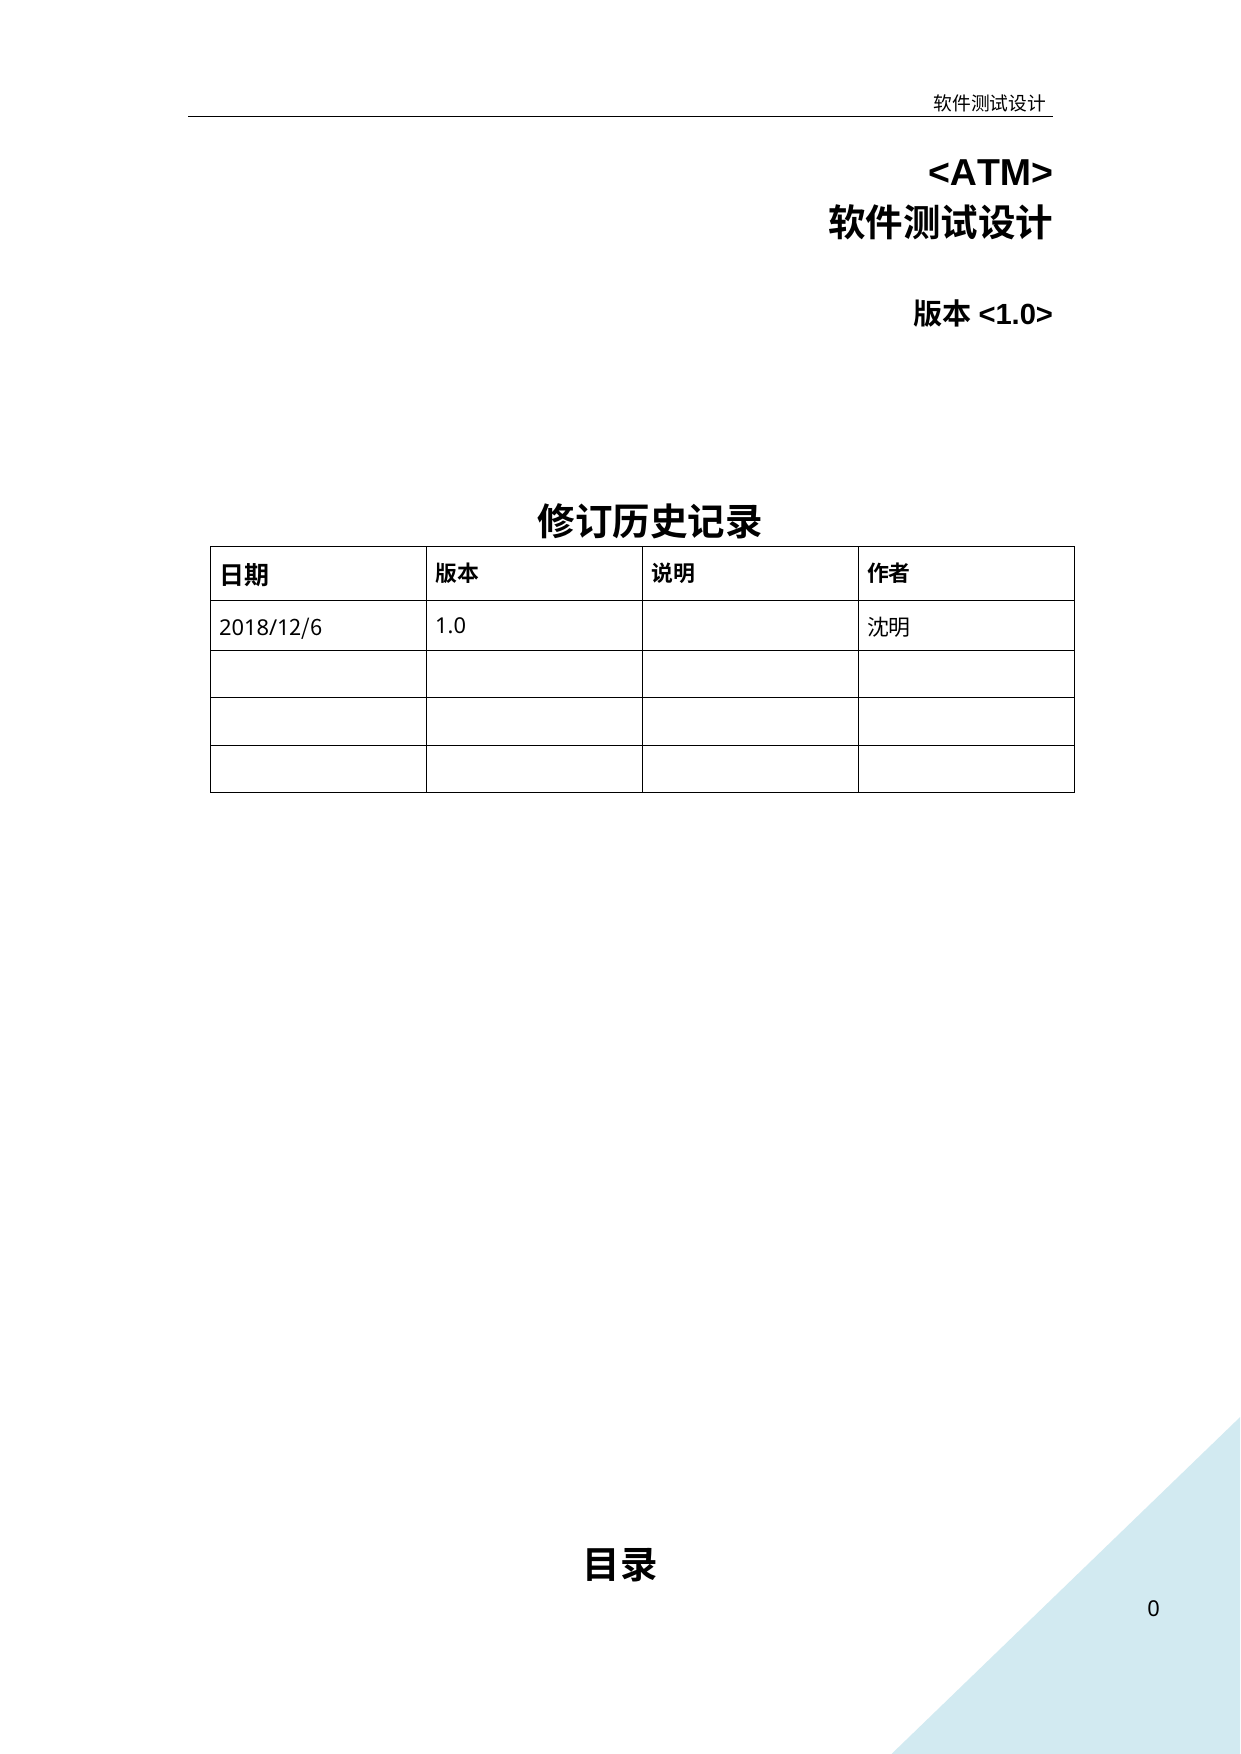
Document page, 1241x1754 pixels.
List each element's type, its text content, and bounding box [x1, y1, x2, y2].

text 目录 [187, 1535, 1053, 1589]
table_header 版本 [427, 547, 642, 600]
table_header 说明 [643, 547, 858, 600]
table_cell 2018/12/6 [211, 601, 426, 650]
table_cell [643, 601, 858, 650]
table_cell [211, 651, 426, 697]
table_header 作者 [859, 547, 1074, 600]
table_cell [427, 746, 642, 792]
table_cell [643, 746, 858, 792]
table_cell [211, 746, 426, 792]
table_cell 1.0 [427, 601, 642, 650]
table_header 日期 [211, 547, 426, 600]
text 修订历史记录 [494, 492, 1053, 546]
table_cell [859, 698, 1074, 745]
table_cell [643, 651, 858, 697]
table_cell [643, 698, 858, 745]
table_cell [211, 698, 426, 745]
text 版本 <1.0> [187, 291, 1053, 333]
table_cell 沈明 [859, 601, 1074, 650]
table_cell [427, 651, 642, 697]
text 软件测试设计 [187, 193, 1053, 247]
table_cell [427, 698, 642, 745]
text <ATM> [187, 150, 1053, 193]
table_cell [859, 651, 1074, 697]
table_cell [859, 746, 1074, 792]
